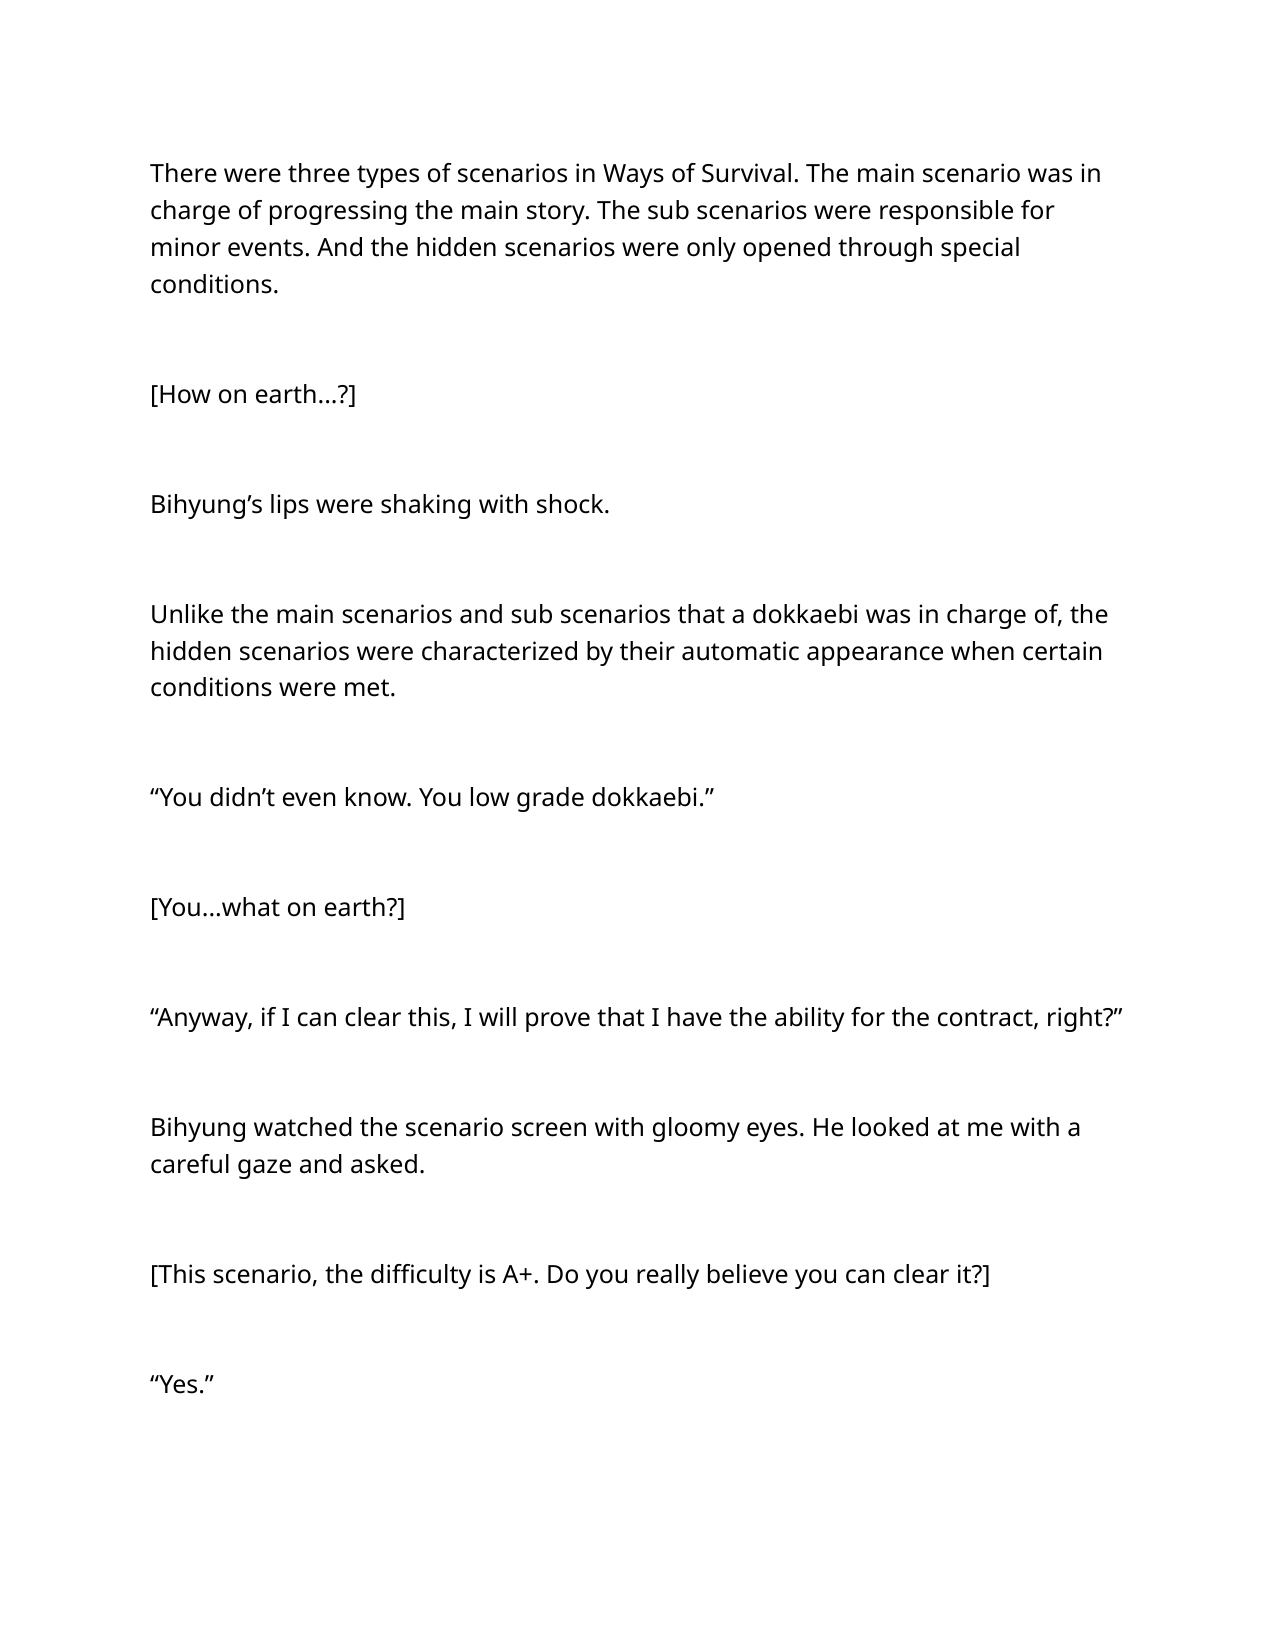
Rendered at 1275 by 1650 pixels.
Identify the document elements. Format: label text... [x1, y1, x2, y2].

text [This scenario, the difficulty is A+. Do you really believe you can clear it?] [150, 1257, 1124, 1291]
text Bihyung’s lips were shaking with shock. [150, 486, 1124, 521]
text [You...what on earth?] [150, 890, 1124, 924]
text Unlike the main scenarios and sub scenarios that a dokkaebi was in charge of, the hidden scenarios were characterized by their automatic appearance when certain conditions were met. [150, 596, 1124, 704]
text There were three types of scenarios in Ways of Survival. The main scenario was in charge of progressing the main story. The sub scenarios were responsible for minor events. And the hidden scenarios were only opened through special conditions. [150, 156, 1124, 301]
text Bihyung watched the scenario screen with gloomy eyes. He looked at me with a careful gaze and asked. [150, 1110, 1124, 1181]
text [How on earth...?] [150, 376, 1124, 411]
text “You didn’t even know. You low grade dokkaebi.” [150, 780, 1124, 814]
text “Yes.” [150, 1367, 1124, 1401]
text “Anyway, if I can clear this, I will prove that I have the ability for the contract, right?” [150, 1000, 1124, 1034]
